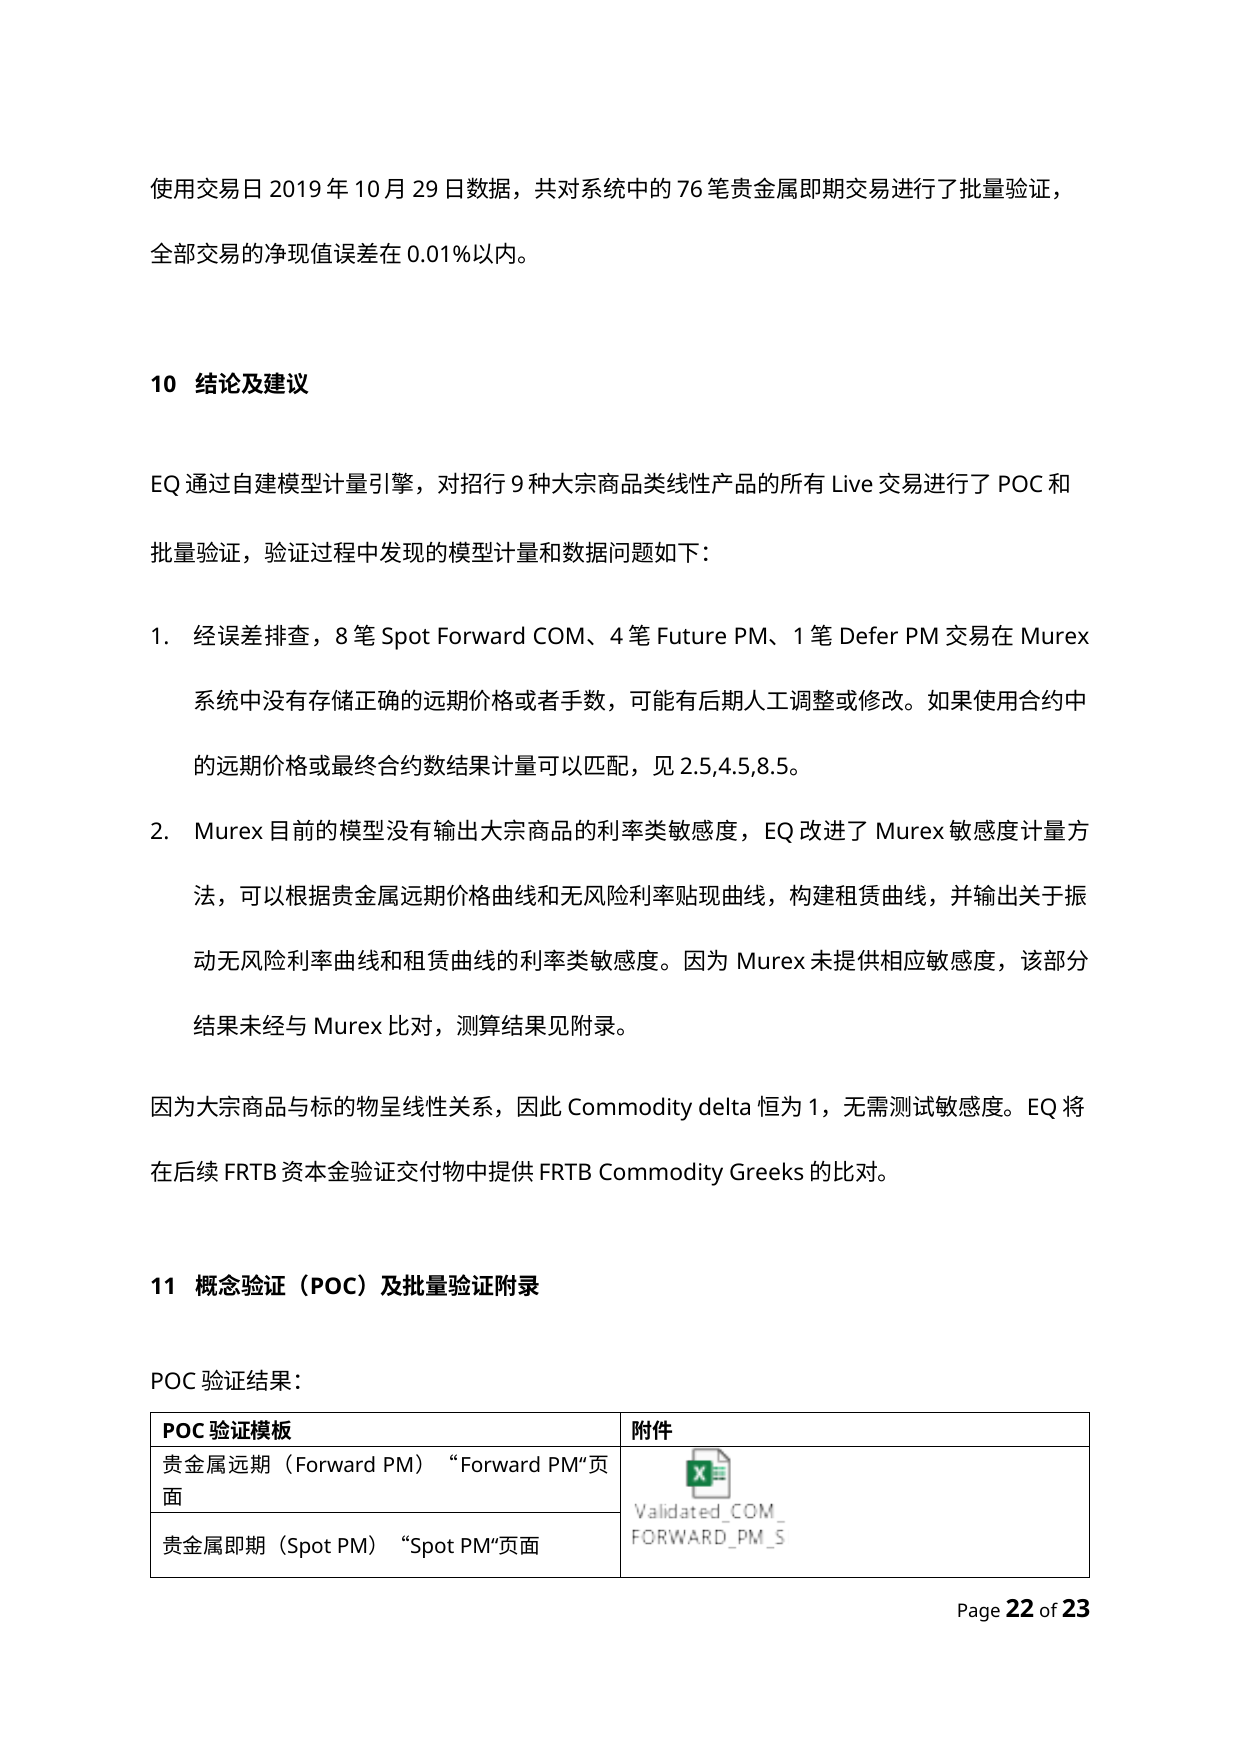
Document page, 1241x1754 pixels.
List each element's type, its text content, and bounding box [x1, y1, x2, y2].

text EQ通过自建模型计量引擎，对招行9种大宗商品类线性产品的所有Live交易进行了POC和批量验证，验证过程中发现的模型计量和数据问题如下： [150, 450, 1090, 583]
text 因为大宗商品与标的物呈线性关系，因此Commodity delta恒为1，无需测试敏感度。EQ将在后续FRTB资本金验证交付物中提供FRTB Commodity Greeks的比对。 [150, 1073, 1090, 1203]
text POC验证结果： [150, 1347, 1090, 1412]
subtitle 概念验证（POC）及批量验证附录 [150, 1252, 1090, 1317]
table_cell 贵金属远期（Forward PM）“Forward PM“页面 [151, 1447, 620, 1512]
subtitle 结论及建议 [150, 351, 1090, 416]
table_header 附件 [621, 1413, 1089, 1446]
list Murex目前的模型没有输出大宗商品的利率类敏感度，EQ改进了Murex敏感度计量方法，可以根据贵金属远期价格曲线和无风险利率贴现曲线，构建租赁曲线，并输出关于振动无风险利率曲线和租赁曲线的利率类敏感度。因为Murex未提供相应敏感度，该部分结果未经与Murex比对，测算结果见附录。 [150, 797, 1090, 1057]
table_cell [621, 1447, 1089, 1577]
list 经误差排查，8笔Spot Forward COM、4笔Future PM、1笔Defer PM交易在Murex系统中没有存储正确的远期价格或者手数，可能有后期人工调整或修改。如果使用合约中的远期价格或最终合约数结果计量可以匹配，见2.5,4.5,8.5。 [150, 602, 1090, 797]
table_header POC验证模板 [151, 1413, 620, 1446]
table_cell 贵金属即期（Spot PM）“Spot PM“页面 [151, 1513, 620, 1577]
text 使用交易日2019年10月29日数据，共对系统中的76笔贵金属即期交易进行了批量验证，全部交易的净现值误差在0.01%以内。 [150, 156, 1090, 286]
